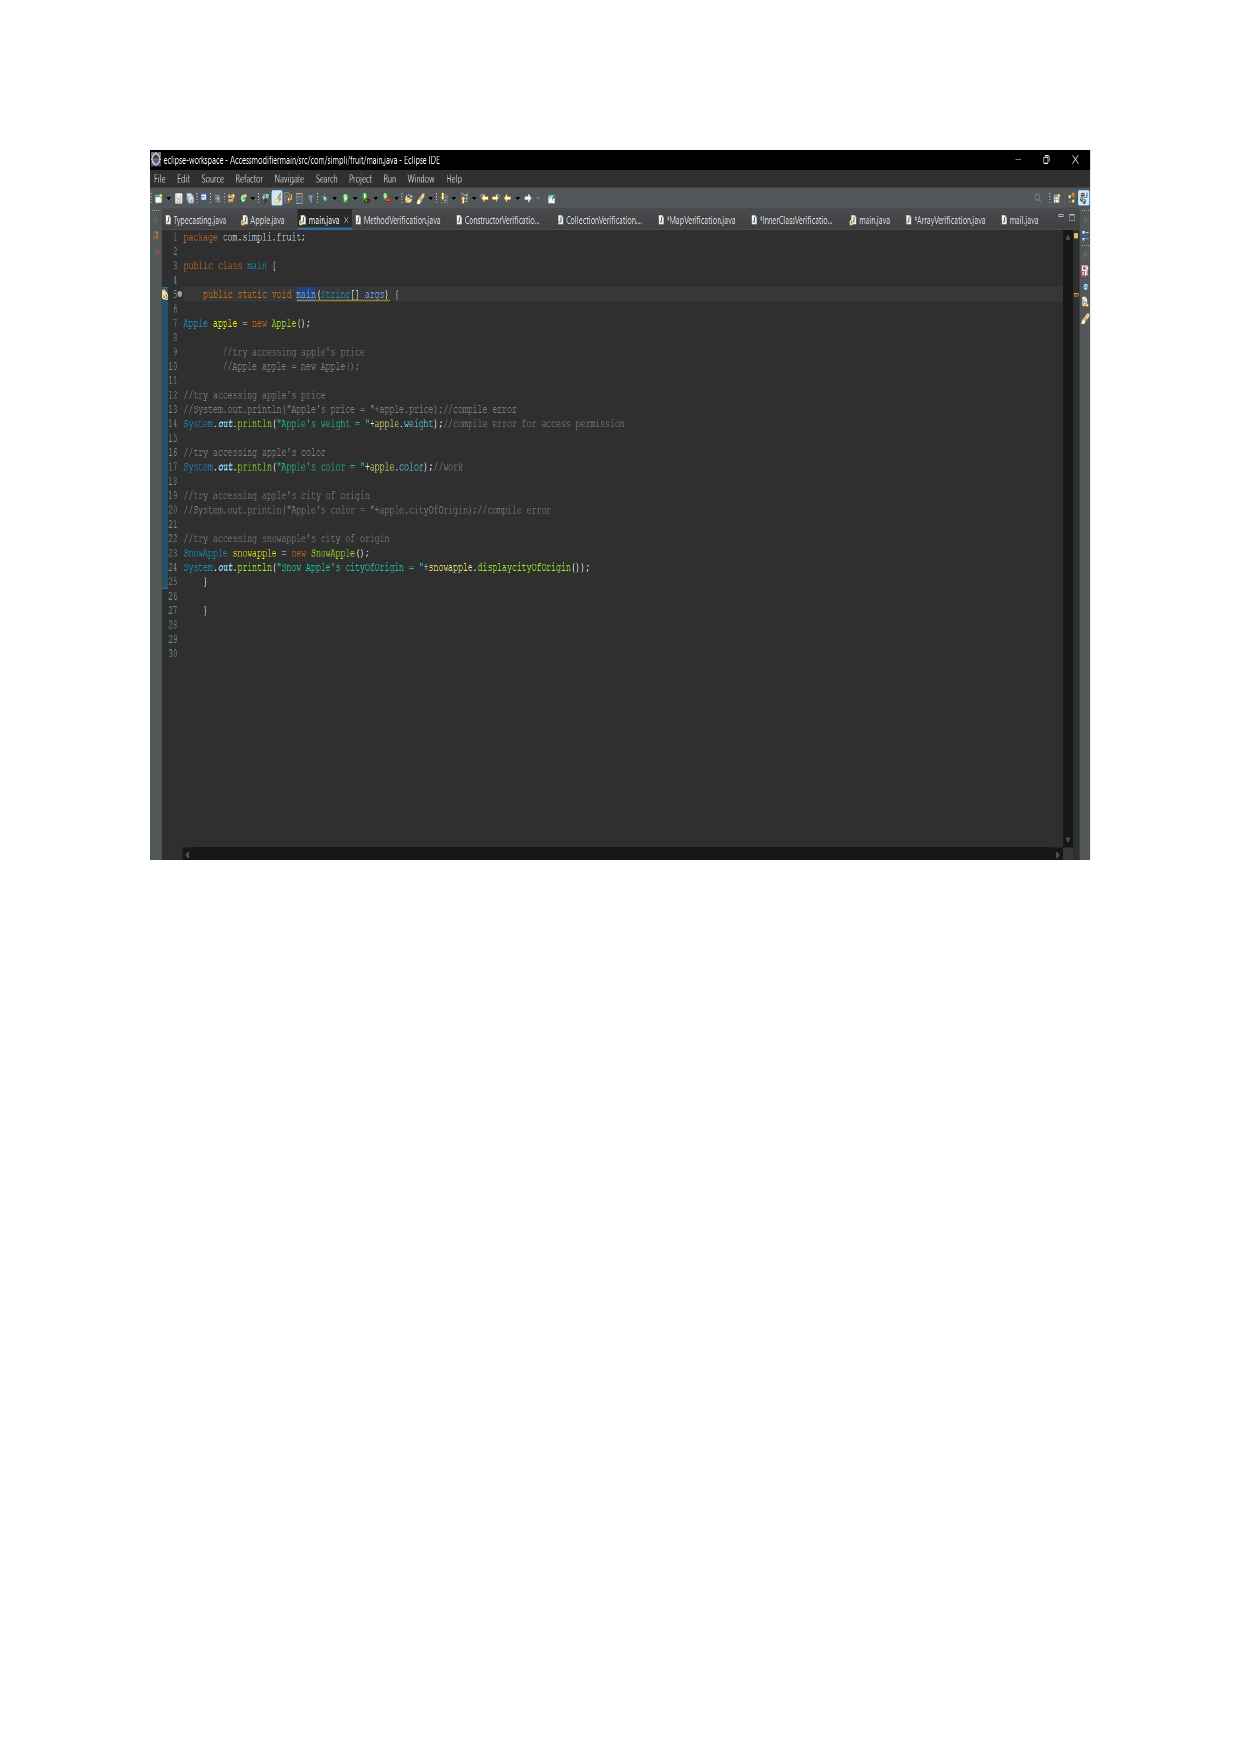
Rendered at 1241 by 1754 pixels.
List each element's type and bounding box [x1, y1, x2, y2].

picture [150, 150, 1091, 860]
